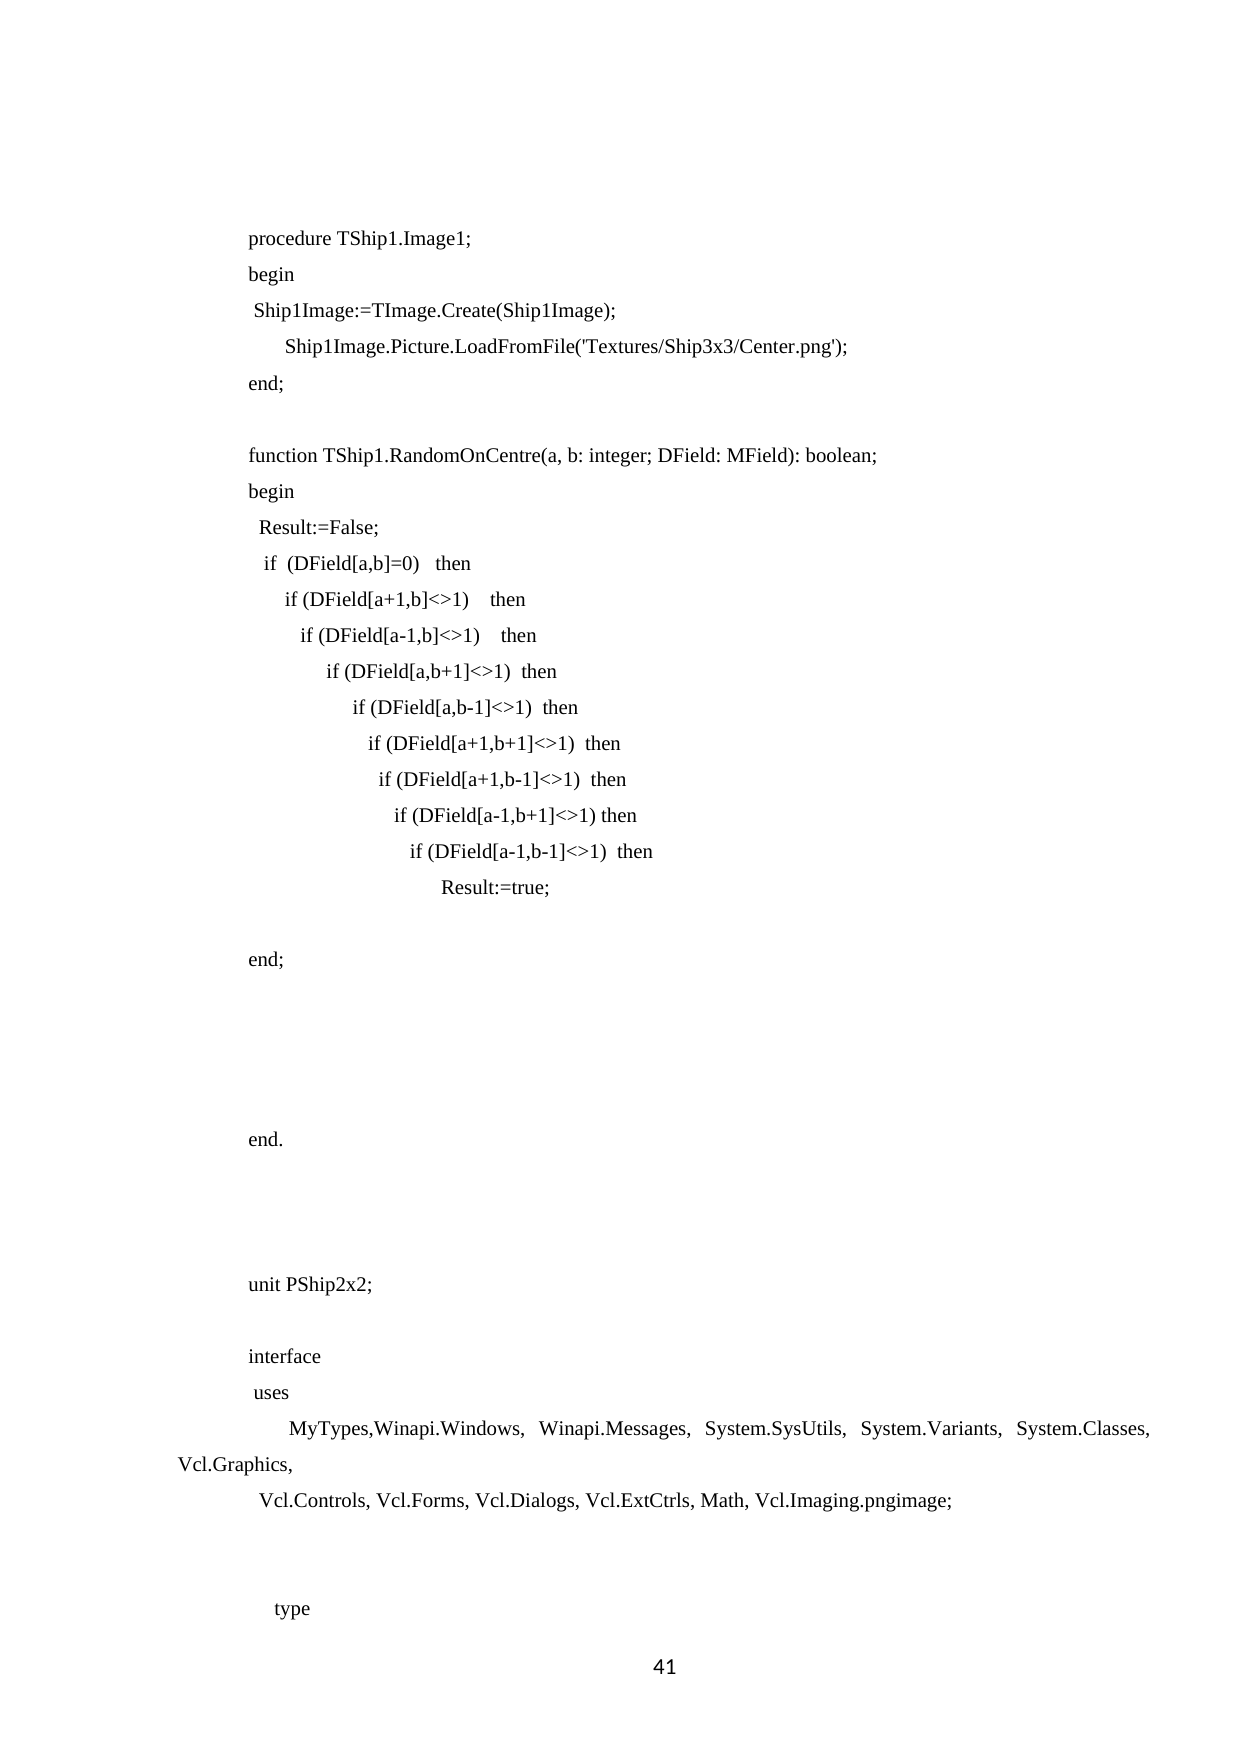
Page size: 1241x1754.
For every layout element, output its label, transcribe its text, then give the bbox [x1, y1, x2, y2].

text if (DField[a-1,b+1]<>1) then [177, 803, 1152, 827]
text MyTypes,Winapi.Windows, Winapi.Messages, System.SysUtils, System.Variants, System.Classes, Vcl.Graphics, [177, 1416, 1152, 1476]
text if (DField[a,b-1]<>1) then [177, 695, 1152, 719]
text end; [177, 947, 1152, 971]
text uses [177, 1379, 1152, 1404]
text function TShip1.RandomOnCentre(a, b: integer; DField: MField): boolean; [177, 442, 1152, 467]
text type [177, 1596, 1152, 1620]
text if (DField[a+1,b]<>1) then [177, 587, 1152, 611]
text unit PShip2x2; [177, 1271, 1152, 1296]
text Result:=true; [177, 875, 1152, 899]
text if (DField[a+1,b+1]<>1) then [177, 731, 1152, 755]
text end. [177, 1127, 1152, 1151]
text if (DField[a-1,b]<>1) then [177, 623, 1152, 647]
text Ship1Image:=TImage.Create(Ship1Image); [177, 298, 1152, 322]
text Result:=False; [177, 514, 1152, 539]
text begin [177, 478, 1152, 503]
text begin [177, 262, 1152, 286]
text end; [177, 370, 1152, 394]
text if (DField[a,b]=0) then [177, 551, 1152, 575]
text procedure TShip1.Image1; [177, 226, 1152, 250]
text interface [177, 1343, 1152, 1368]
text Vcl.Controls, Vcl.Forms, Vcl.Dialogs, Vcl.ExtCtrls, Math, Vcl.Imaging.pngimage; [177, 1488, 1152, 1512]
text Ship1Image.Picture.LoadFromFile('Textures/Ship3x3/Center.png'); [177, 334, 1152, 358]
text if (DField[a+1,b-1]<>1) then [177, 767, 1152, 791]
text if (DField[a,b+1]<>1) then [177, 659, 1152, 683]
text if (DField[a-1,b-1]<>1) then [177, 839, 1152, 863]
